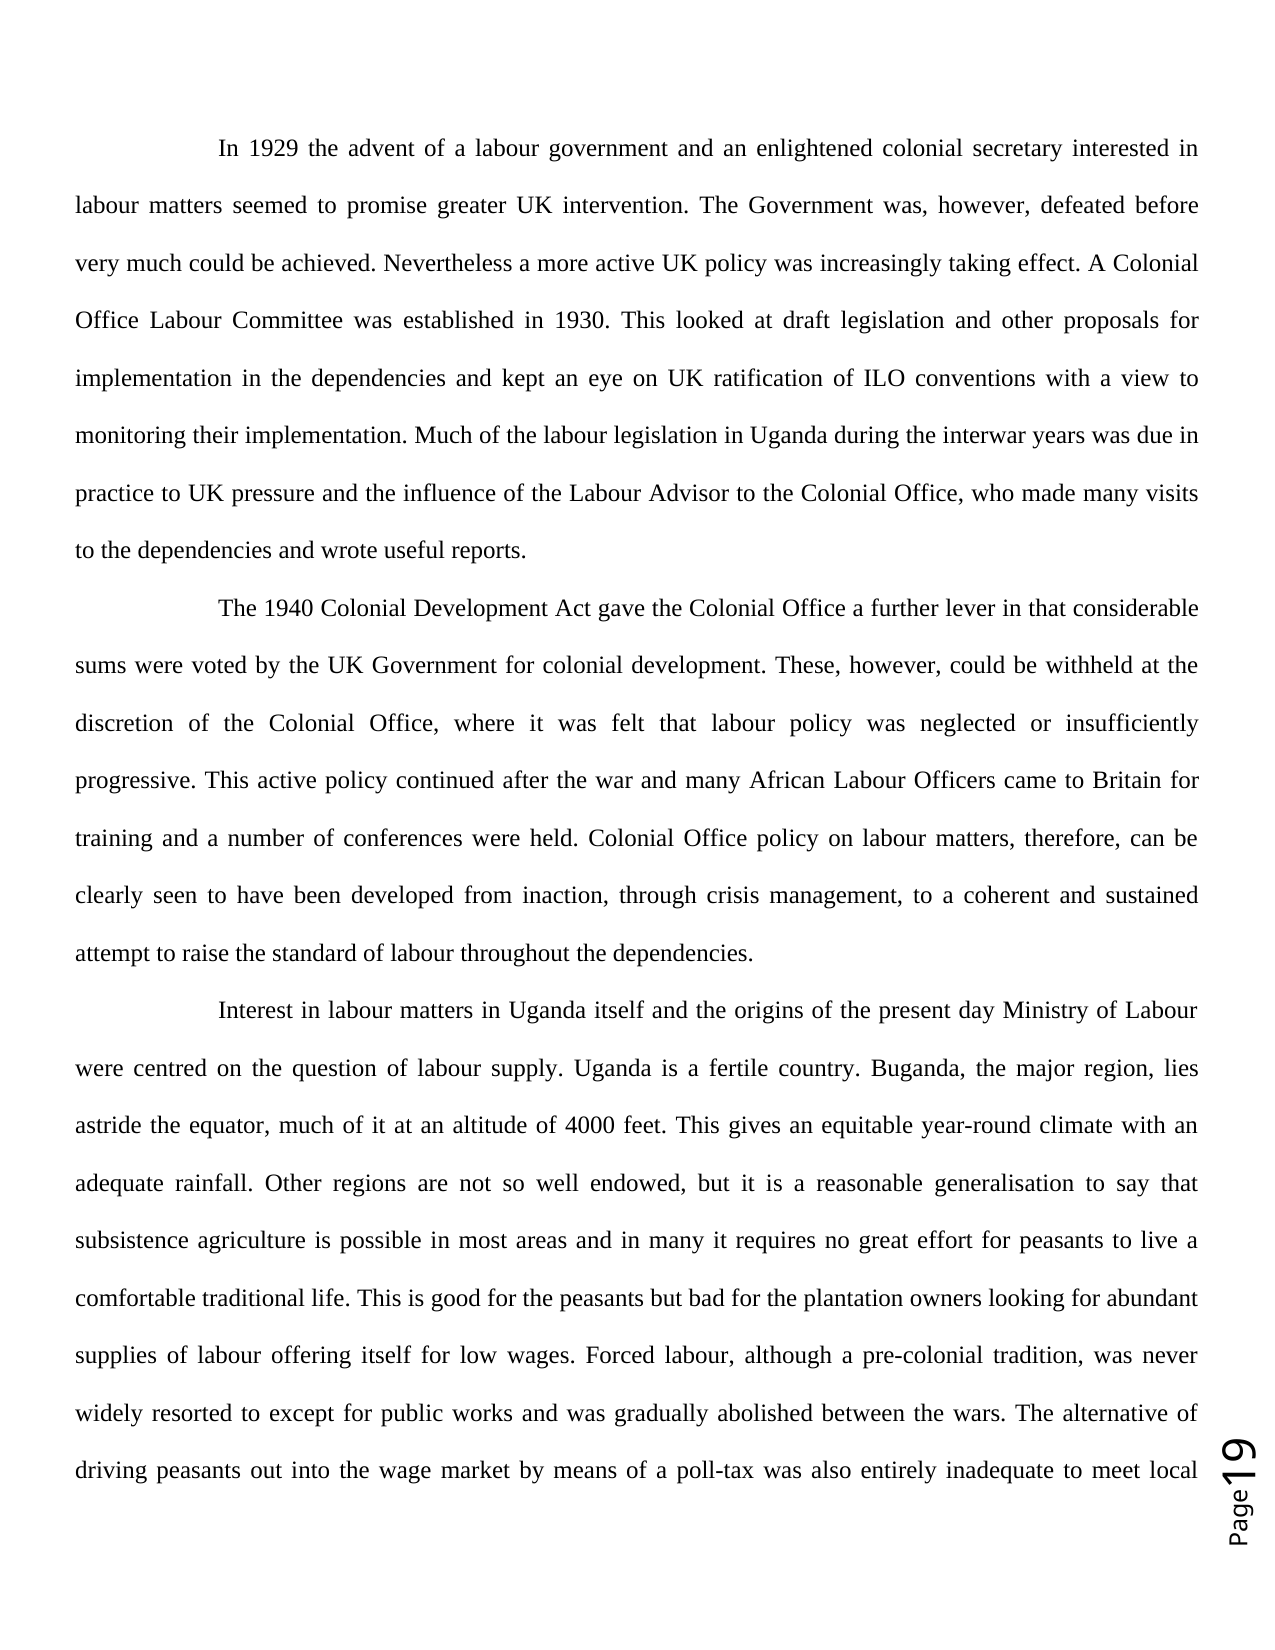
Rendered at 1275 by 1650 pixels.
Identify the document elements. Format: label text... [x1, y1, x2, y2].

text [75, 995, 1200, 1484]
text In 1929 the advent of a labour government and an enlightened colonial secretary interested in labour matters seemed to promise greater UK intervention. The Government was, however, defeated before very much could be achieved. Nevertheless a more active UK policy was increasingly taking effect. A Colonial Office Labour Committee was established in 1930. This looked at draft legislation and other proposals for implementation in the dependencies and kept an eye on UK ratification of ILO conventions with a view to monitoring their implementation. Much of the labour legislation in Uganda during the interwar years was due in practice to UK pressure and the influence of the Labour Advisor to the Colonial Office, who made many visits to the dependencies and wrote useful reports. [75, 133, 1200, 564]
text The 1940 Colonial Development Act gave the Colonial Office a further lever in that considerable sums were voted by the UK Government for colonial development. These, however, could be withheld at the discretion of the Colonial Office, where it was felt that labour policy was neglected or insufficiently progressive. This active policy continued after the war and many African Labour Officers came to Britain for training and a number of conferences were held. Colonial Office policy on labour matters, therefore, can be clearly seen to have been developed from inaction, through crisis management, to a coherent and sustained attempt to raise the standard of labour throughout the dependencies. [75, 593, 1200, 967]
